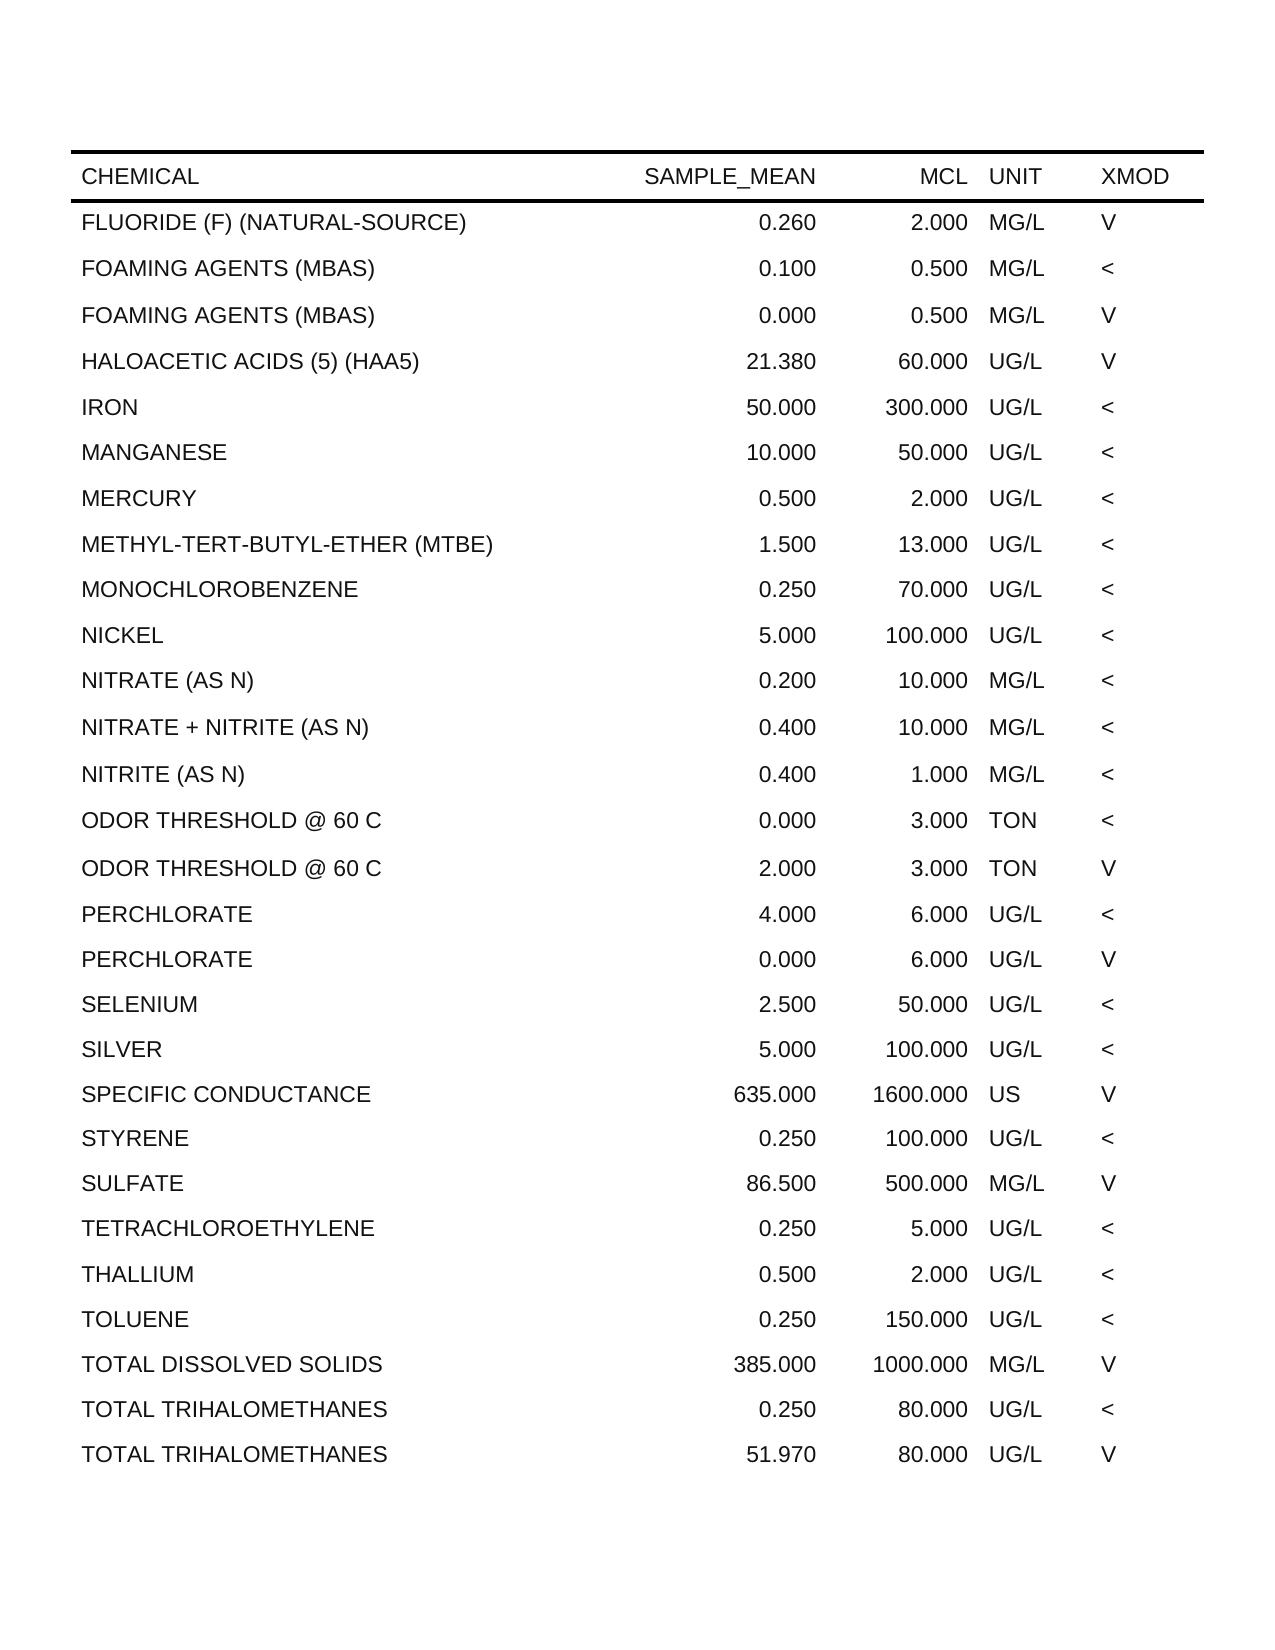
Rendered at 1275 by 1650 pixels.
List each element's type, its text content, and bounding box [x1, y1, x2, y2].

table_cell < [1090, 475, 1204, 520]
table_cell UG/L [978, 385, 1090, 430]
table_cell UG/L [978, 612, 1090, 657]
table_cell 0.000 [614, 936, 826, 982]
table_cell 0.500 [614, 1251, 826, 1296]
table_cell TETRACHLOROETHYLENE [71, 1206, 614, 1251]
table_cell 0.400 [614, 704, 826, 751]
table_cell UG/L [978, 1116, 1090, 1161]
table_cell < [1090, 430, 1204, 475]
table_cell < [1090, 385, 1204, 430]
table_header UNIT [978, 154, 1090, 198]
table_cell UG/L [978, 1206, 1090, 1251]
table_cell MG/L [978, 245, 1090, 292]
table_cell 70.000 [826, 567, 978, 612]
table_cell PERCHLORATE [71, 936, 614, 982]
table_cell NICKEL [71, 612, 614, 657]
table_cell UG/L [978, 1432, 1090, 1477]
table_header SAMPLE_MEAN [614, 154, 826, 198]
table_cell 10.000 [826, 658, 978, 704]
table_cell V [1090, 292, 1204, 338]
table_cell NITRITE (AS N) [71, 751, 614, 797]
table_cell MONOCHLOROBENZENE [71, 567, 614, 612]
table_cell SULFATE [71, 1161, 614, 1206]
table_cell 0.100 [614, 245, 826, 292]
table_cell 5.000 [614, 1027, 826, 1072]
table_cell 3.000 [826, 844, 978, 891]
table_cell TOLUENE [71, 1296, 614, 1342]
table_cell IRON [71, 385, 614, 430]
table_cell 5.000 [614, 612, 826, 657]
table_cell MERCURY [71, 475, 614, 520]
table_cell SELENIUM [71, 982, 614, 1027]
table_cell TON [978, 797, 1090, 844]
table_cell < [1090, 520, 1204, 567]
table_cell 60.000 [826, 338, 978, 385]
table_cell 0.000 [614, 797, 826, 844]
table_cell V [1090, 1072, 1204, 1116]
table_cell < [1090, 1296, 1204, 1342]
table_cell MG/L [978, 1161, 1090, 1206]
table_cell < [1090, 1206, 1204, 1251]
table_cell THALLIUM [71, 1251, 614, 1296]
table_cell < [1090, 1116, 1204, 1161]
table_cell 51.970 [614, 1432, 826, 1477]
table_cell PERCHLORATE [71, 891, 614, 936]
table_cell MG/L [978, 203, 1090, 245]
table_cell 100.000 [826, 1116, 978, 1161]
table_cell V [1090, 844, 1204, 891]
table_cell UG/L [978, 982, 1090, 1027]
table_cell 10.000 [614, 430, 826, 475]
table_cell UG/L [978, 1251, 1090, 1296]
table_cell UG/L [978, 567, 1090, 612]
table_cell V [1090, 936, 1204, 982]
table_cell 385.000 [614, 1342, 826, 1387]
table_cell MG/L [978, 292, 1090, 338]
table_cell TOTAL DISSOLVED SOLIDS [71, 1342, 614, 1387]
table_cell 2.500 [614, 982, 826, 1027]
table_cell ODOR THRESHOLD @ 60 C [71, 844, 614, 891]
table_cell 6.000 [826, 936, 978, 982]
table_cell 100.000 [826, 1027, 978, 1072]
table_header CHEMICAL [71, 154, 614, 198]
table_cell 635.000 [614, 1072, 826, 1116]
table_cell 100.000 [826, 612, 978, 657]
table_cell 0.400 [614, 751, 826, 797]
table_cell V [1090, 1432, 1204, 1477]
table_cell < [1090, 1387, 1204, 1432]
table_cell < [1090, 1027, 1204, 1072]
table_cell < [1090, 245, 1204, 292]
table_cell TOTAL TRIHALOMETHANES [71, 1432, 614, 1477]
table_cell < [1090, 891, 1204, 936]
table_cell 86.500 [614, 1161, 826, 1206]
table_cell 1000.000 [826, 1342, 978, 1387]
table_cell V [1090, 1161, 1204, 1206]
table_cell 3.000 [826, 797, 978, 844]
table_cell < [1090, 658, 1204, 704]
table_header XMOD [1090, 154, 1204, 198]
table_cell 0.250 [614, 1116, 826, 1161]
table_cell 2.000 [826, 475, 978, 520]
table_cell ODOR THRESHOLD @ 60 C [71, 797, 614, 844]
table_cell 500.000 [826, 1161, 978, 1206]
table_cell UG/L [978, 1387, 1090, 1432]
table_cell 0.500 [826, 292, 978, 338]
table_cell 80.000 [826, 1387, 978, 1432]
table_cell UG/L [978, 1296, 1090, 1342]
table_cell 4.000 [614, 891, 826, 936]
table_cell 0.260 [614, 203, 826, 245]
table_cell 0.250 [614, 1387, 826, 1432]
table_cell US [978, 1072, 1090, 1116]
table_cell 13.000 [826, 520, 978, 567]
table_cell 1600.000 [826, 1072, 978, 1116]
table_cell HALOACETIC ACIDS (5) (HAA5) [71, 338, 614, 385]
table_cell 0.250 [614, 1206, 826, 1251]
table_cell < [1090, 567, 1204, 612]
table_cell METHYL-TERT-BUTYL-ETHER (MTBE) [71, 520, 614, 567]
table_cell MANGANESE [71, 430, 614, 475]
table_cell 50.000 [614, 385, 826, 430]
table_cell SILVER [71, 1027, 614, 1072]
table_cell UG/L [978, 936, 1090, 982]
table_cell UG/L [978, 891, 1090, 936]
table_cell 50.000 [826, 430, 978, 475]
table_cell TON [978, 844, 1090, 891]
table_cell UG/L [978, 1027, 1090, 1072]
table_cell MG/L [978, 751, 1090, 797]
table_cell 10.000 [826, 704, 978, 751]
table_cell 0.000 [614, 292, 826, 338]
table_cell MG/L [978, 658, 1090, 704]
table_cell UG/L [978, 475, 1090, 520]
table_cell UG/L [978, 520, 1090, 567]
table_cell UG/L [978, 338, 1090, 385]
table_cell < [1090, 797, 1204, 844]
table_cell V [1090, 1342, 1204, 1387]
table_cell 2.000 [614, 844, 826, 891]
table_cell 0.500 [826, 245, 978, 292]
table_cell 6.000 [826, 891, 978, 936]
table_cell TOTAL TRIHALOMETHANES [71, 1387, 614, 1432]
table_cell 1.500 [614, 520, 826, 567]
table_cell 0.200 [614, 658, 826, 704]
table_cell 300.000 [826, 385, 978, 430]
table_cell < [1090, 612, 1204, 657]
table_cell 0.500 [614, 475, 826, 520]
table_cell < [1090, 704, 1204, 751]
table_cell 50.000 [826, 982, 978, 1027]
table_cell < [1090, 751, 1204, 797]
table_cell 21.380 [614, 338, 826, 385]
table_cell 0.250 [614, 567, 826, 612]
table_cell < [1090, 982, 1204, 1027]
table_cell MG/L [978, 1342, 1090, 1387]
table_cell UG/L [978, 430, 1090, 475]
table_cell FOAMING AGENTS (MBAS) [71, 245, 614, 292]
table_cell NITRATE + NITRITE (AS N) [71, 704, 614, 751]
table_cell 150.000 [826, 1296, 978, 1342]
table_cell < [1090, 1251, 1204, 1296]
table_cell SPECIFIC CONDUCTANCE [71, 1072, 614, 1116]
table_cell 2.000 [826, 1251, 978, 1296]
table_cell V [1090, 338, 1204, 385]
table_cell 2.000 [826, 203, 978, 245]
table_cell V [1090, 203, 1204, 245]
table_cell FLUORIDE (F) (NATURAL-SOURCE) [71, 203, 614, 245]
table_cell 1.000 [826, 751, 978, 797]
table_header MCL [826, 154, 978, 198]
table_cell FOAMING AGENTS (MBAS) [71, 292, 614, 338]
table_cell NITRATE (AS N) [71, 658, 614, 704]
table_cell 80.000 [826, 1432, 978, 1477]
table_cell STYRENE [71, 1116, 614, 1161]
table_cell 5.000 [826, 1206, 978, 1251]
table_cell MG/L [978, 704, 1090, 751]
table_cell 0.250 [614, 1296, 826, 1342]
